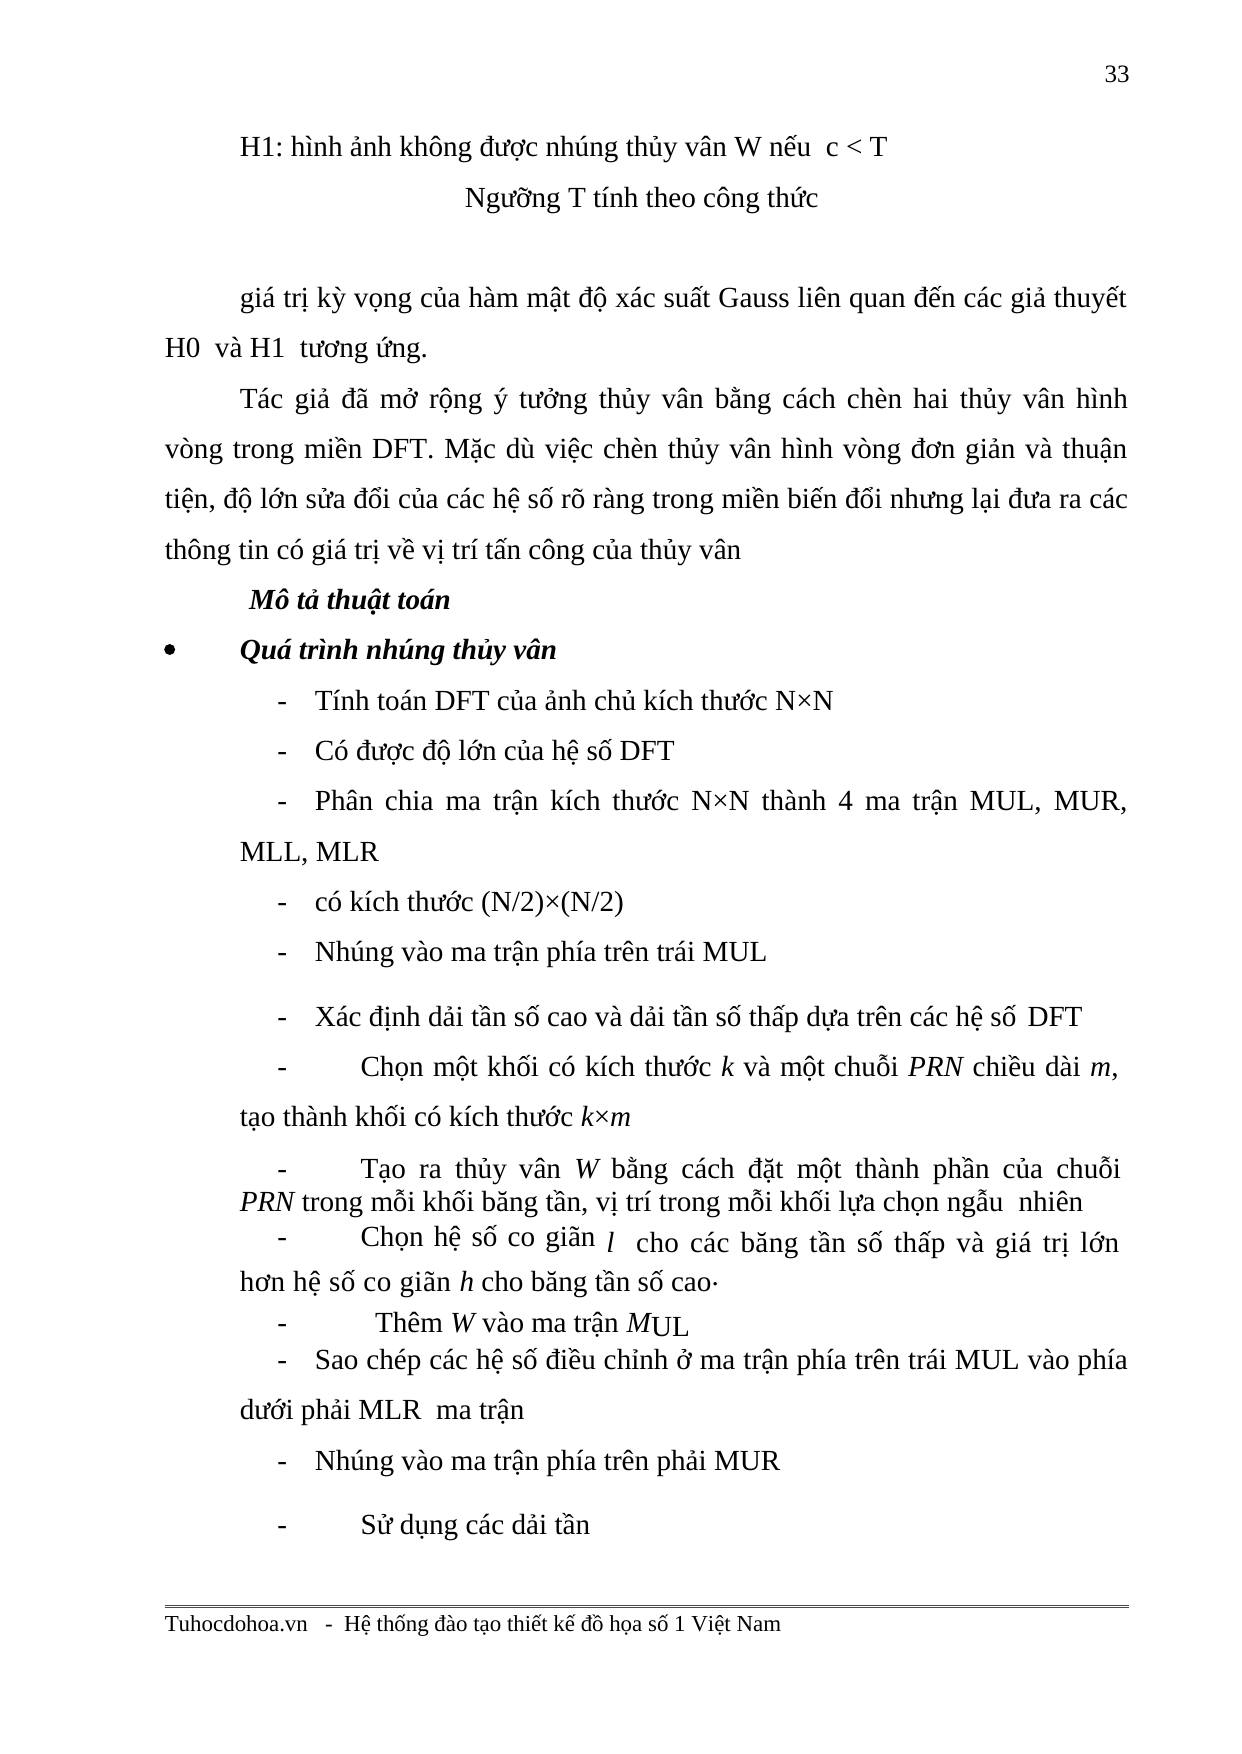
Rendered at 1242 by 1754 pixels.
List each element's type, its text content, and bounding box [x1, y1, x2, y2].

text Mô tả thuật toán [164, 582, 1129, 616]
list Quá trình nhúng thủy vân [164, 632, 1129, 666]
list Thêm W vào ma trận MUL [239, 1305, 1121, 1342]
list Chọn một khối có kích thước k và một chuỗi PRN chiều dài m, tạo thành khối có kích thước k×m [239, 1049, 1118, 1133]
list Có được độ lớn của hệ số DFT [239, 733, 1129, 767]
text Ngưỡng T tính theo công thức [164, 180, 1129, 213]
list Tạo ra thủy vân W bằng cách đặt một thành phần của chuỗi PRN trong mỗi khối băng tần, vị trí trong mỗi khối lựa chọn ngẫu nhiên [239, 1151, 1121, 1218]
list Nhúng vào ma trận phía trên phải MUR [239, 1443, 1129, 1476]
list Chọn hệ số co giãn l cho các băng tần số thấp và giá trị lớn hơn hệ số co giãn h cho băng tần số cao. [239, 1219, 1121, 1298]
list Sao chép các hệ số điều chỉnh ở ma trận phía trên trái MUL vào phía dưới phải MLR ma trận [239, 1342, 1129, 1426]
list Nhúng vào ma trận phía trên trái MUL [239, 934, 1129, 968]
list Sử dụng các dải tần [239, 1507, 1121, 1541]
text Tác giả đã mở rộng ý tưởng thủy vân bằng cách chèn hai thủy vân hình vòng trong miền DFT. Mặc dù việc chèn thủy vân hình vòng đơn giản và thuận tiện, độ lớn sửa đổi của các hệ số rõ ràng trong miền biến đổi nhưng lại đưa ra các thông tin có giá trị về vị trí tấn công của thủy vân [164, 381, 1129, 565]
text giá trị kỳ vọng của hàm mật độ xác suất Gauss liên quan đến các giả thuyết H0 và H1 tương ứng. [164, 280, 1129, 364]
list Tính toán DFT của ảnh chủ kích thước N×N [239, 683, 1129, 716]
text H1: hình ảnh không được nhúng thủy vân W nếu c < T [164, 129, 1129, 163]
list Phân chia ma trận kích thước N×N thành 4 ma trận MUL, MUR, MLL, MLR [239, 783, 1129, 867]
list có kích thước (N/2)×(N/2) [239, 884, 1129, 918]
list Xác định dải tần số cao và dải tần số thấp dựa trên các hệ số DFT [239, 999, 1121, 1032]
